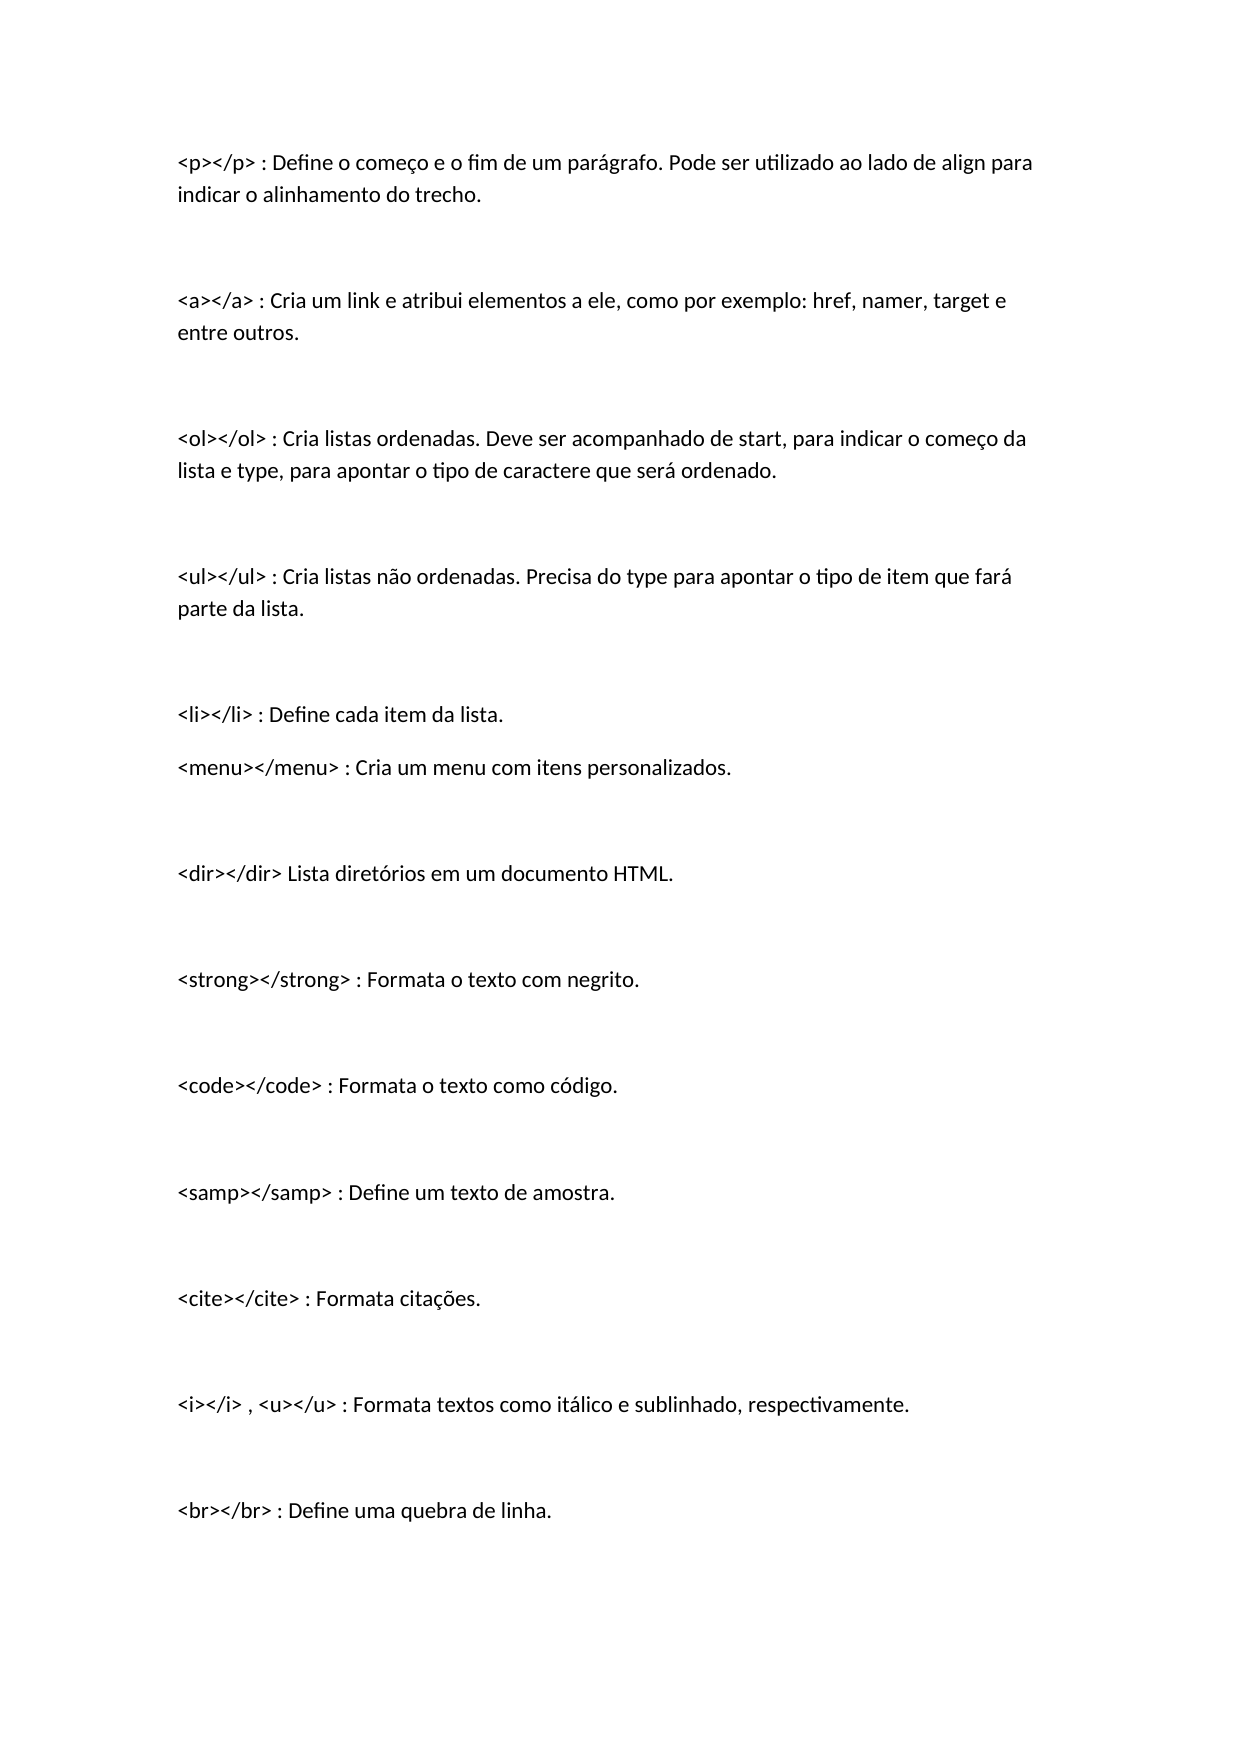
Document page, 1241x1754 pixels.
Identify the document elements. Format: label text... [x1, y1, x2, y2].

text <strong></strong> : Formata o texto com negrito. [177, 966, 1063, 994]
text <a></a> : Cria um link e atribui elementos a ele, como por exemplo: href, namer, target e entre outros. [177, 286, 1063, 346]
text <br></br> : Define uma quebra de linha. [177, 1496, 1063, 1524]
text <samp></samp> : Define um texto de amostra. [177, 1178, 1063, 1206]
text <i></i> , <u></u> : Formata textos como itálico e sublinhado, respectivamente. [177, 1390, 1063, 1418]
text <ol></ol> : Cria listas ordenadas. Deve ser acompanhado de start, para indicar o começo da lista e type, para apontar o tipo de caractere que será ordenado. [177, 424, 1063, 484]
text <code></code> : Formata o texto como código. [177, 1072, 1063, 1100]
text <li></li> : Define cada item da lista. [177, 701, 1063, 728]
text <dir></dir> Lista diretórios em um documento HTML. [177, 859, 1063, 888]
text <cite></cite> : Formata citações. [177, 1284, 1063, 1312]
text <p></p> : Define o começo e o fim de um parágrafo. Pode ser utilizado ao lado de align para indicar o alinhamento do trecho. [177, 148, 1063, 208]
text <ul></ul> : Cria listas não ordenadas. Precisa do type para apontar o tipo de item que fará parte da lista. [177, 562, 1063, 622]
text <menu></menu> : Cria um menu com itens personalizados. [177, 753, 1063, 782]
